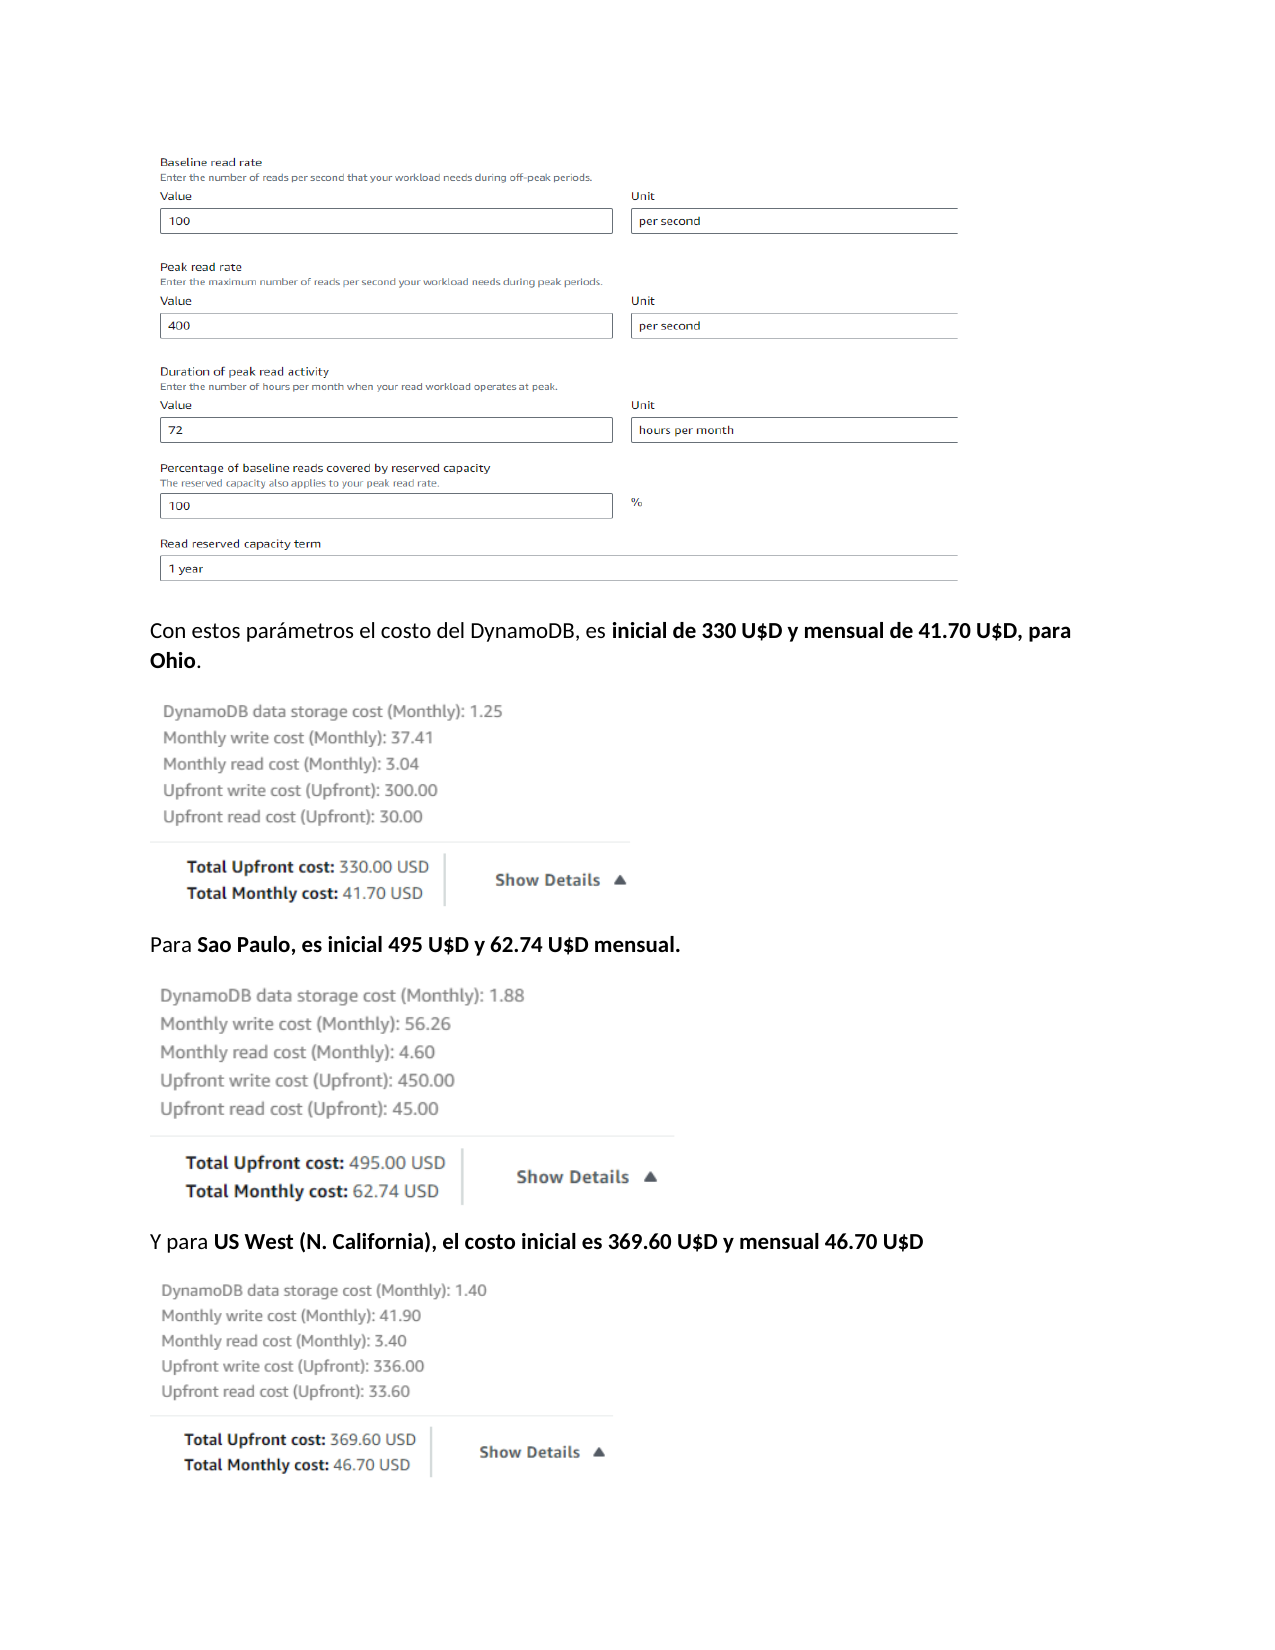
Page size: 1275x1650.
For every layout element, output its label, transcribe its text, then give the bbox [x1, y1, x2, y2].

picture [150, 976, 675, 1209]
picture [150, 1273, 614, 1483]
picture [150, 693, 630, 911]
text Para Sao Paulo, es inicial 495 U$D y 62.74 U$D mensual. [150, 930, 1125, 958]
picture [150, 150, 958, 597]
text Y para US West (N. California), el costo inicial es 369.60 U$D y mensual 46.70 U$D [150, 1227, 1125, 1255]
text Con estos parámetros el costo del DynamoDB, es inicial de 330 U$D y mensual de 41.70 U$D, para Ohio. [150, 616, 1125, 674]
